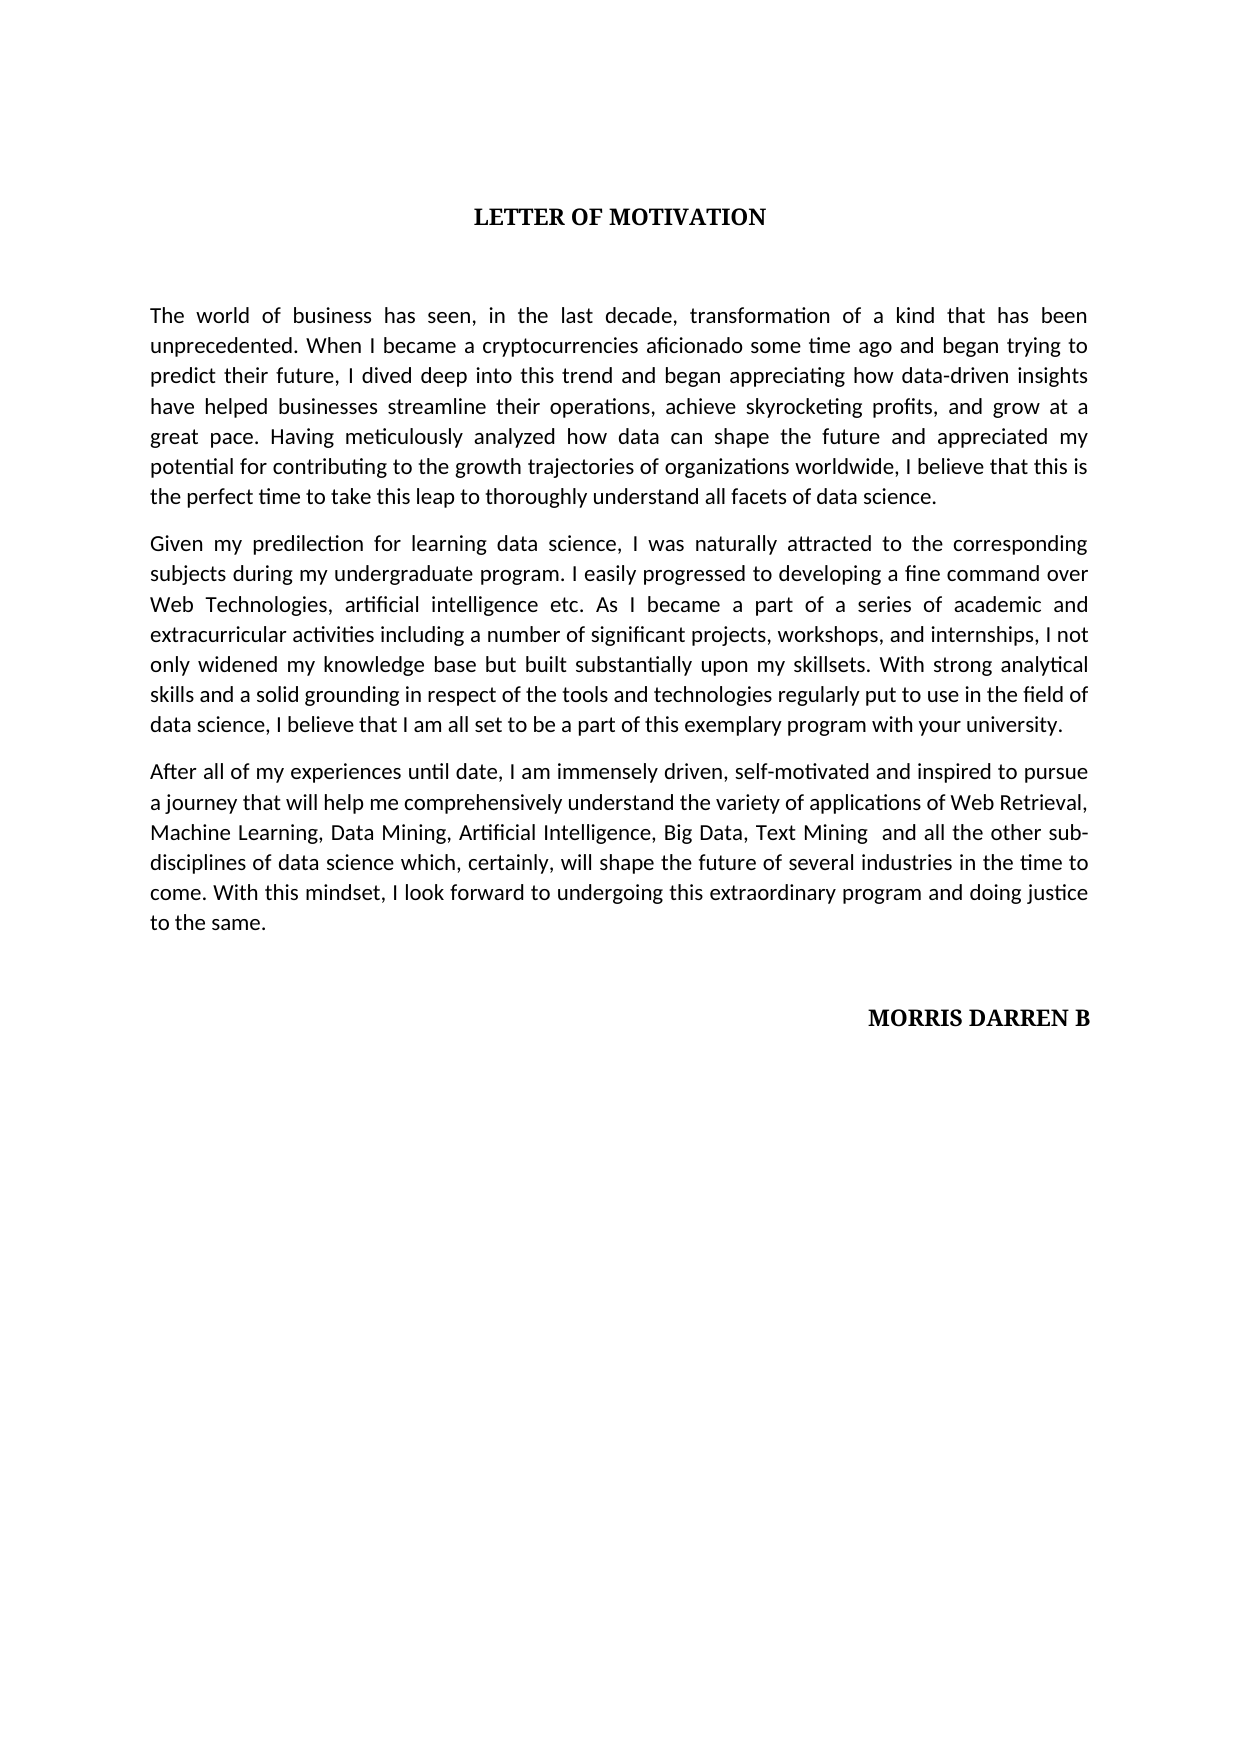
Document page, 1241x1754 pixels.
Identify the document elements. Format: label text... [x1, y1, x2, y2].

text LETTER OF MOTIVATION [150, 200, 1090, 232]
text MORRIS DARREN B [150, 1002, 1090, 1033]
text After all of my experiences until date, I am immensely driven, self-motivated and inspired to pursue a journey that will help me comprehensively understand the variety of applications of Web Retrieval, Machine Learning, Data Mining, Artificial Intelligence, Big Data, Text Mining and all the other sub-disciplines of data science which, certainly, will shape the future of several industries in the time to come. With this mindset, I look forward to undergoing this extraordinary program and doing justice to the same. [150, 757, 1090, 937]
text Given my predilection for learning data science, I was naturally attracted to the corresponding subjects during my undergraduate program. I easily progressed to developing a fine command over Web Technologies, artificial intelligence etc. As I became a part of a series of academic and extracurricular activities including a number of significant projects, workshops, and internships, I not only widened my knowledge base but built substantially upon my skillsets. With strong analytical skills and a solid grounding in respect of the tools and technologies regularly put to use in the field of data science, I believe that I am all set to be a part of this exemplary program with your university. [150, 529, 1090, 739]
text The world of business has seen, in the last decade, transformation of a kind that has been unprecedented. When I became a cryptocurrencies aficionado some time ago and began trying to predict their future, I dived deep into this trend and began appreciating how data-driven insights have helped businesses streamline their operations, achieve skyrocketing profits, and grow at a great pace. Having meticulously analyzed how data can shape the future and appreciated my potential for contributing to the growth trajectories of organizations worldwide, I believe that this is the perfect time to take this leap to thoroughly understand all facets of data science. [150, 301, 1090, 511]
